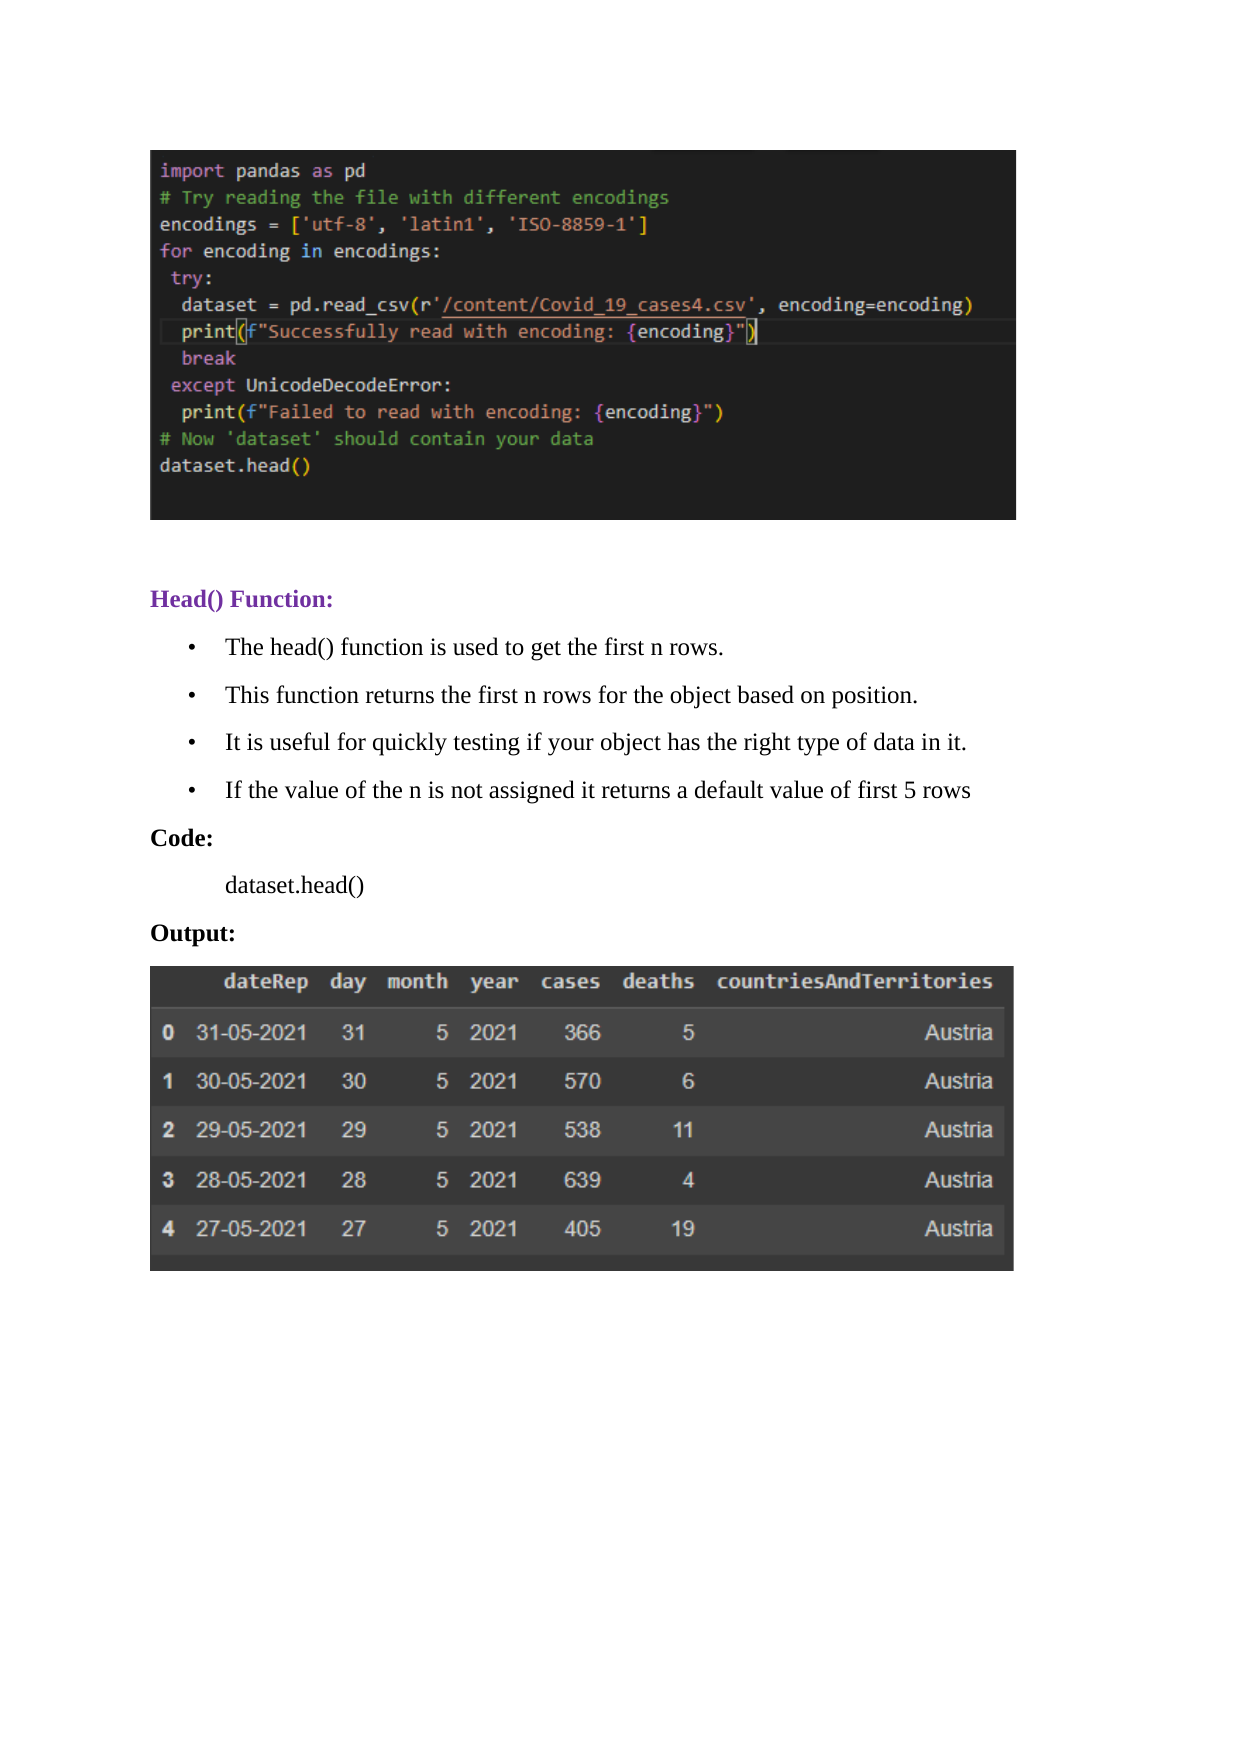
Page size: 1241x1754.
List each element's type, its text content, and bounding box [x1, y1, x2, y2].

text dataset.head() [225, 871, 1090, 899]
picture [150, 966, 1014, 1271]
picture [150, 150, 1017, 520]
text Head() Function: [150, 584, 1090, 613]
text Output: [150, 918, 1090, 947]
list It is useful for quickly testing if your object has the right type of data in it. [187, 727, 1090, 756]
text Code: [150, 823, 1090, 852]
list This function returns the first n rows for the object based on position. [187, 680, 1090, 708]
list If the value of the n is not assigned it returns a default value of first 5 rows [187, 775, 1090, 804]
list The head() function is used to get the first n rows. [187, 632, 1090, 661]
